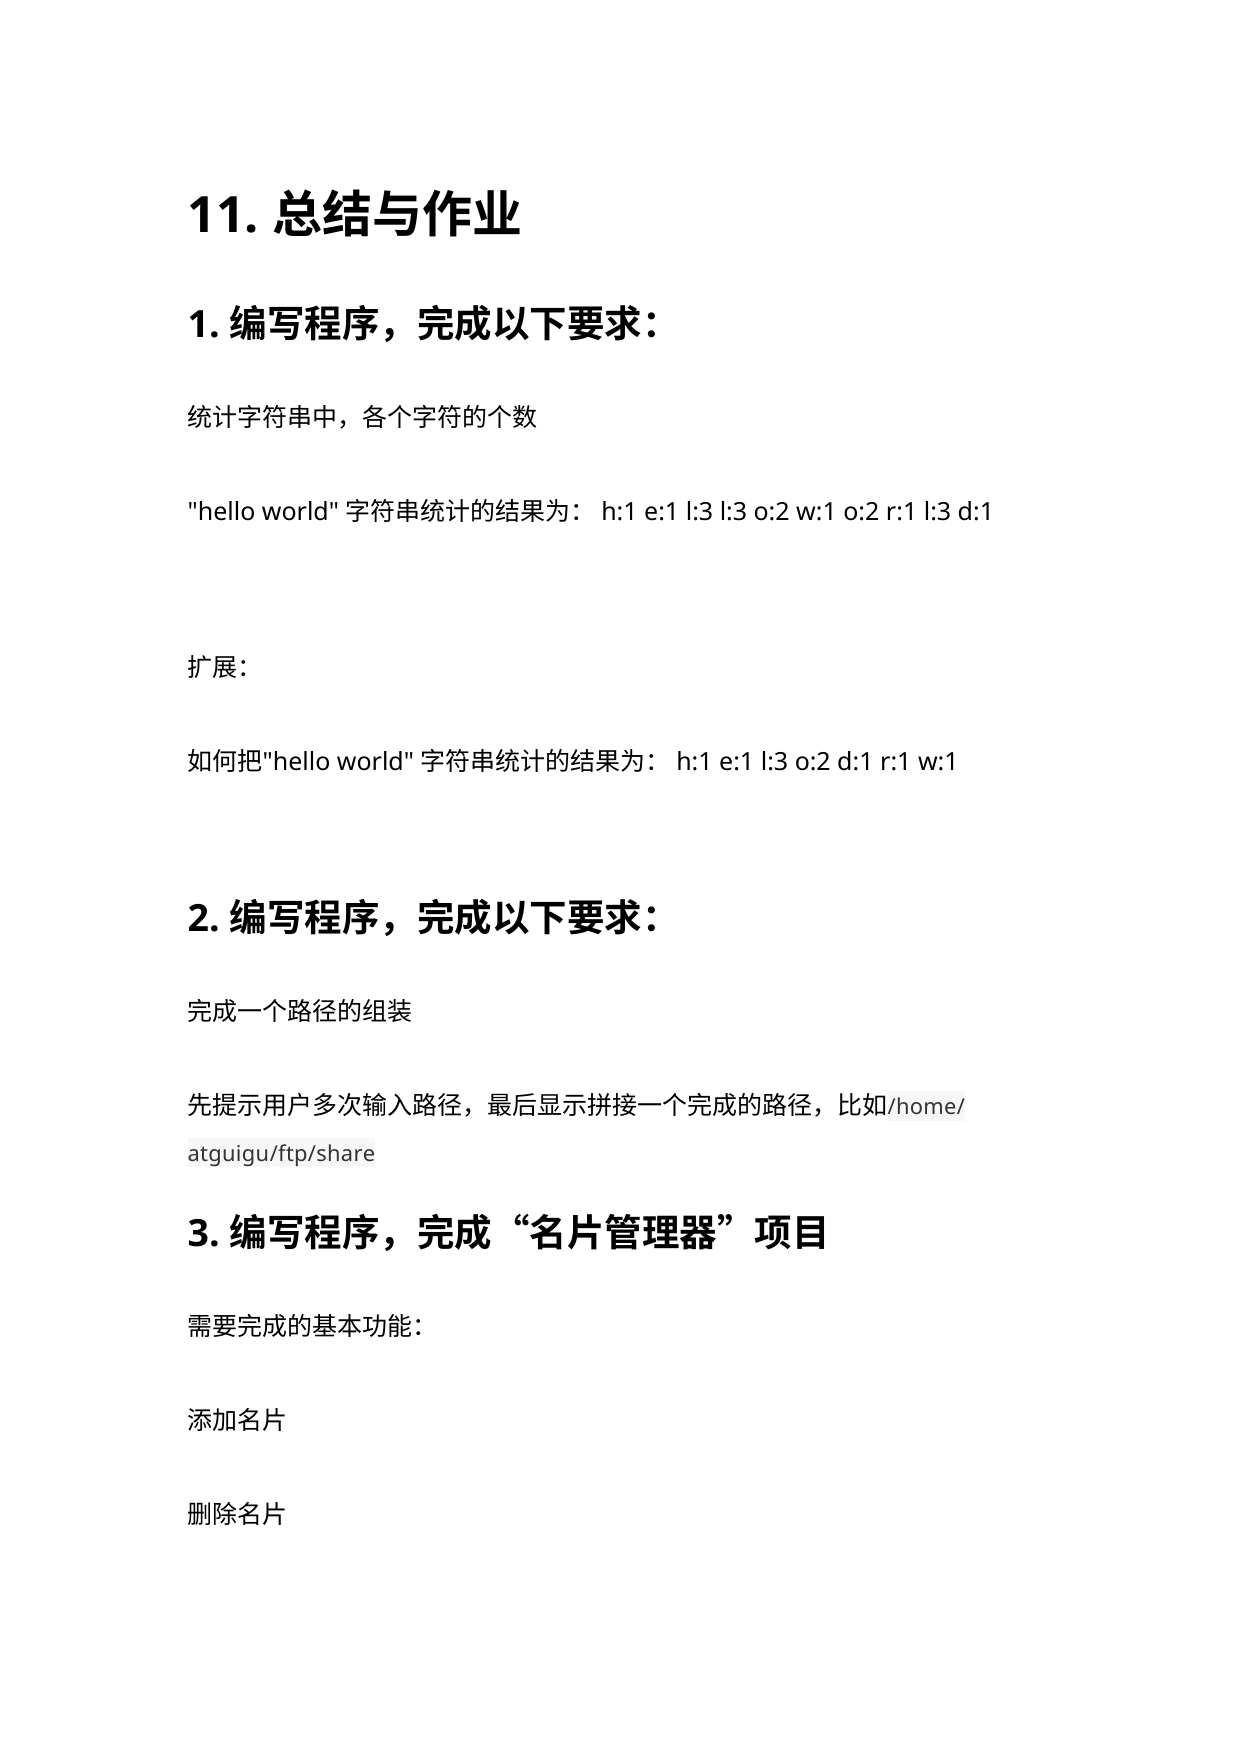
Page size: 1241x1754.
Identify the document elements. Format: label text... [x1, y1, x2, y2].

text 需要完成的基本功能： [187, 1292, 1053, 1357]
subtitle 3. 编写程序，完成“名片管理器”项目 [187, 1198, 1053, 1263]
text 先提示用户多次输入路径，最后显示拼接一个完成的路径，比如/home/atguigu/ftp/share [187, 1071, 1053, 1169]
text 添加名片 [187, 1386, 1053, 1451]
subtitle 11. 总结与作业 [187, 162, 1053, 259]
text 删除名片 [187, 1480, 1053, 1545]
subtitle 1. 编写程序，完成以下要求： [187, 289, 1053, 354]
text 扩展： [187, 633, 1053, 698]
subtitle 2. 编写程序，完成以下要求： [187, 883, 1053, 948]
text 如何把"hello world" 字符串统计的结果为： h:1 e:1 l:3 o:2 d:1 r:1 w:1 [187, 727, 1053, 792]
text 完成一个路径的组装 [187, 977, 1053, 1042]
text "hello world" 字符串统计的结果为： h:1 e:1 l:3 l:3 o:2 w:1 o:2 r:1 l:3 d:1 [187, 477, 1053, 542]
text 统计字符串中，各个字符的个数 [187, 383, 1053, 448]
